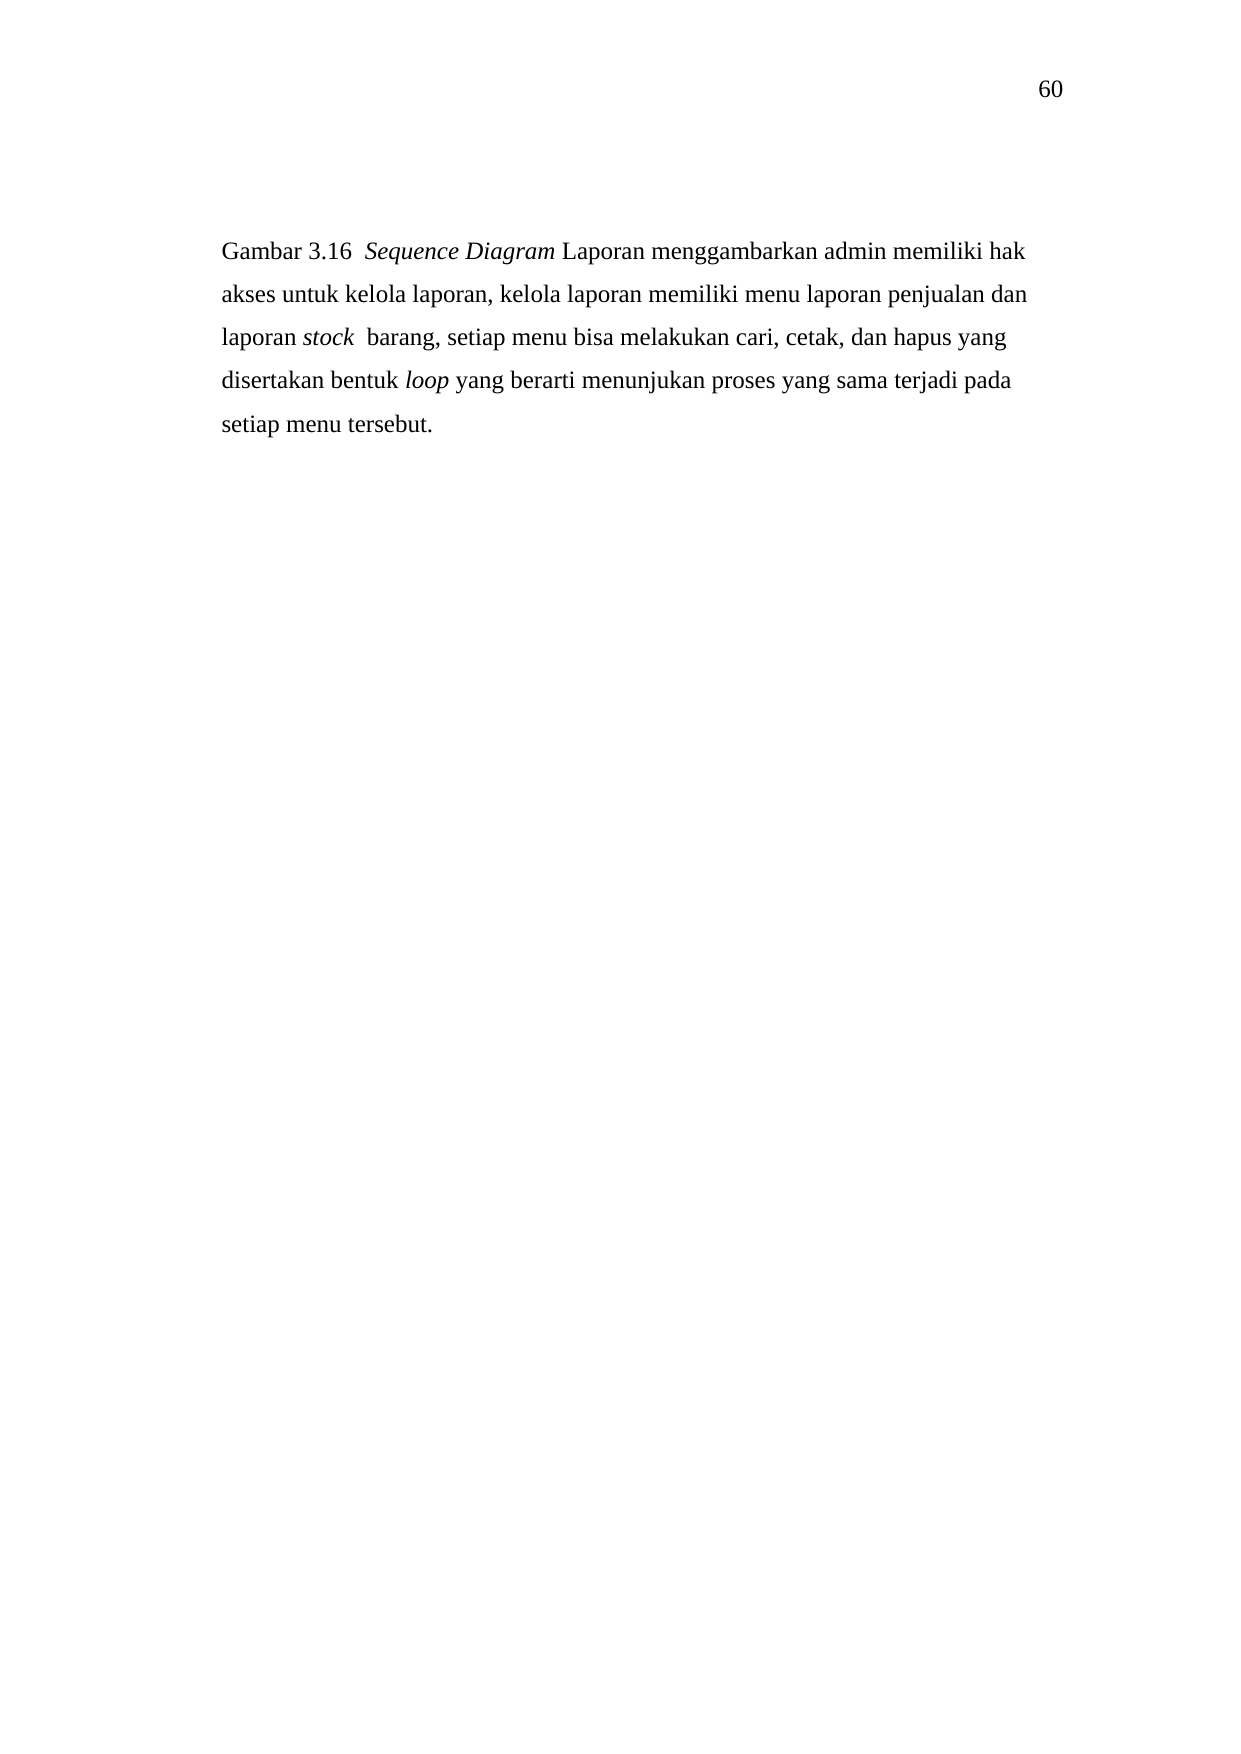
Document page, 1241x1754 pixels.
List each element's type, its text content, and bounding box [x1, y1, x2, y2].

text Gambar 3.16 Sequence Diagram Laporan menggambarkan admin memiliki hak akses untuk kelola laporan, kelola laporan memiliki menu laporan penjualan dan laporan stock barang, setiap menu bisa melakukan cari, cetak, dan hapus yang disertakan bentuk loop yang berarti menunjukan proses yang sama terjadi pada setiap menu tersebut. [221, 236, 1063, 437]
